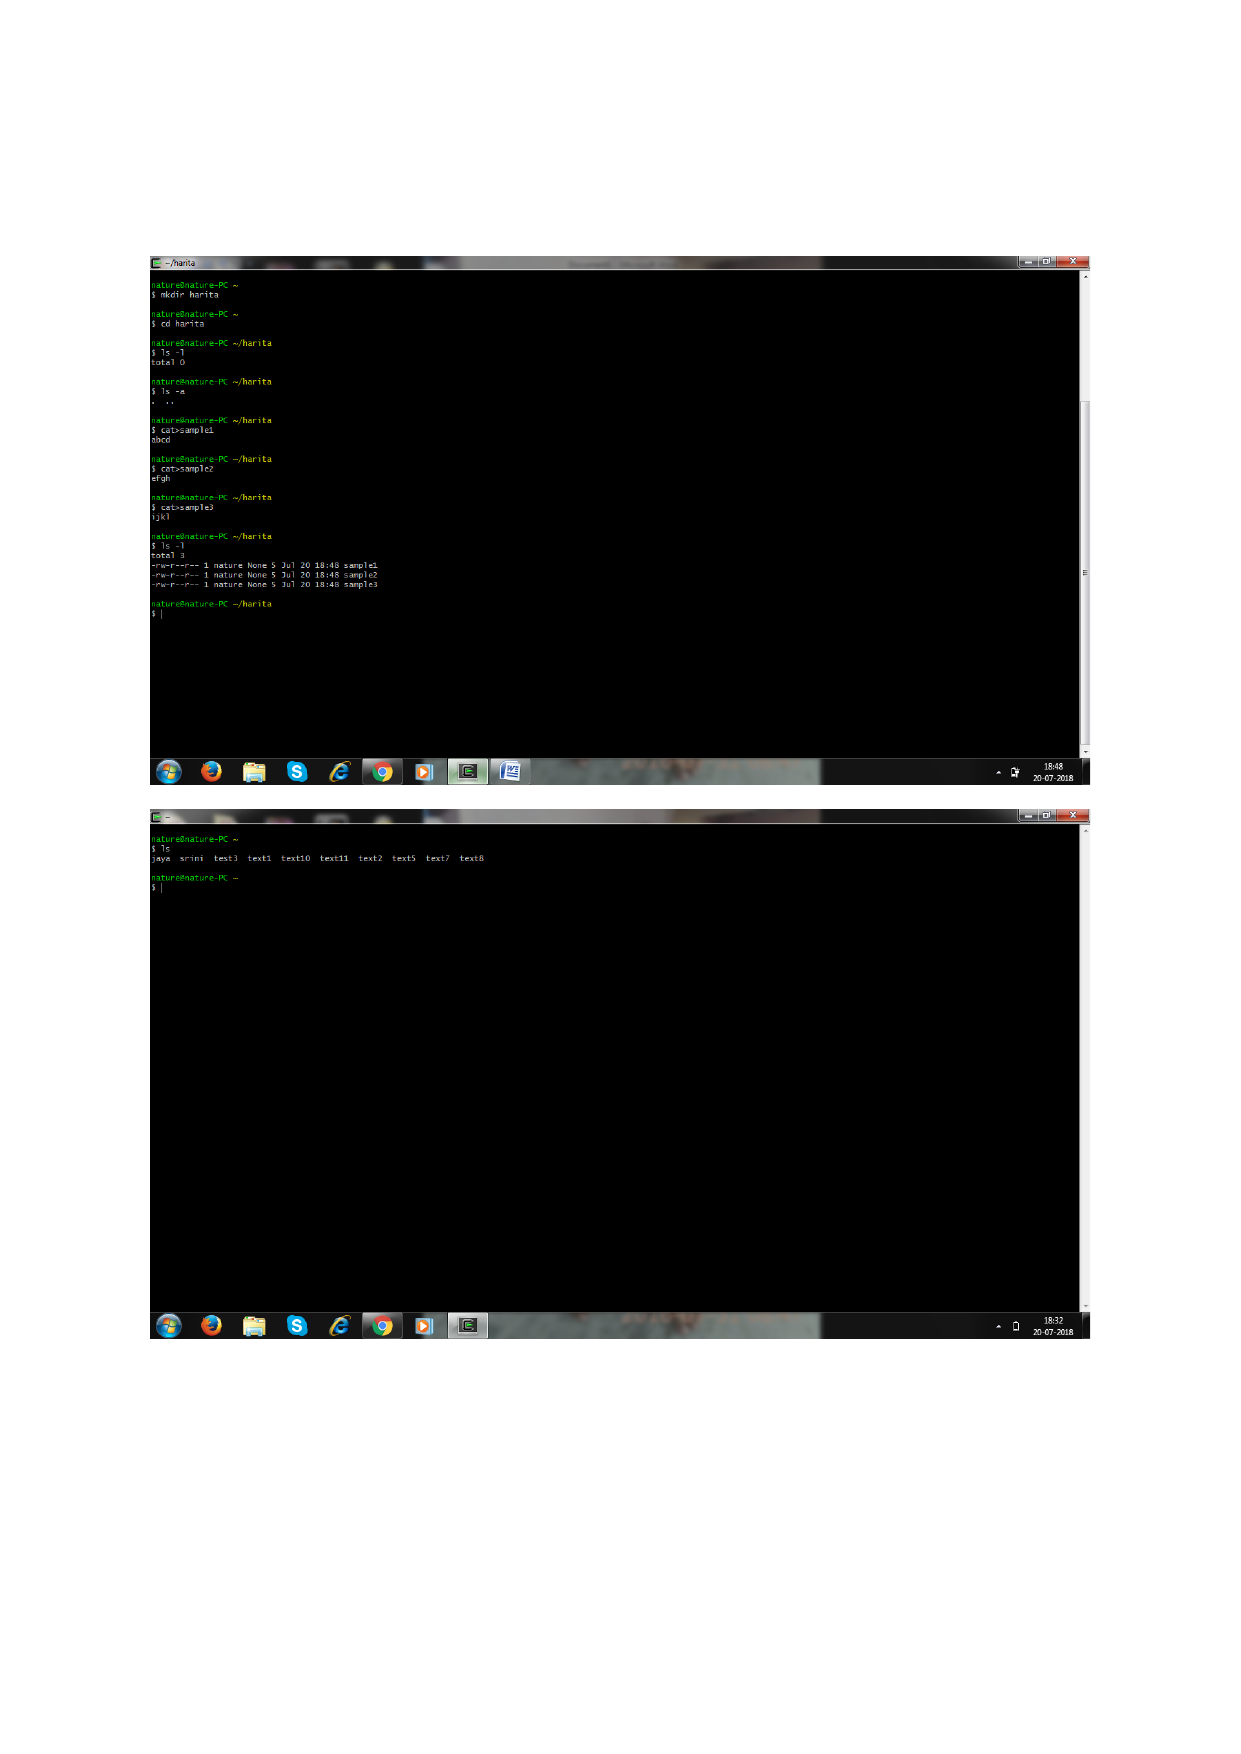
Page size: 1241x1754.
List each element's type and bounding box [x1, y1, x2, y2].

picture [150, 256, 1091, 785]
picture [150, 809, 1091, 1339]
